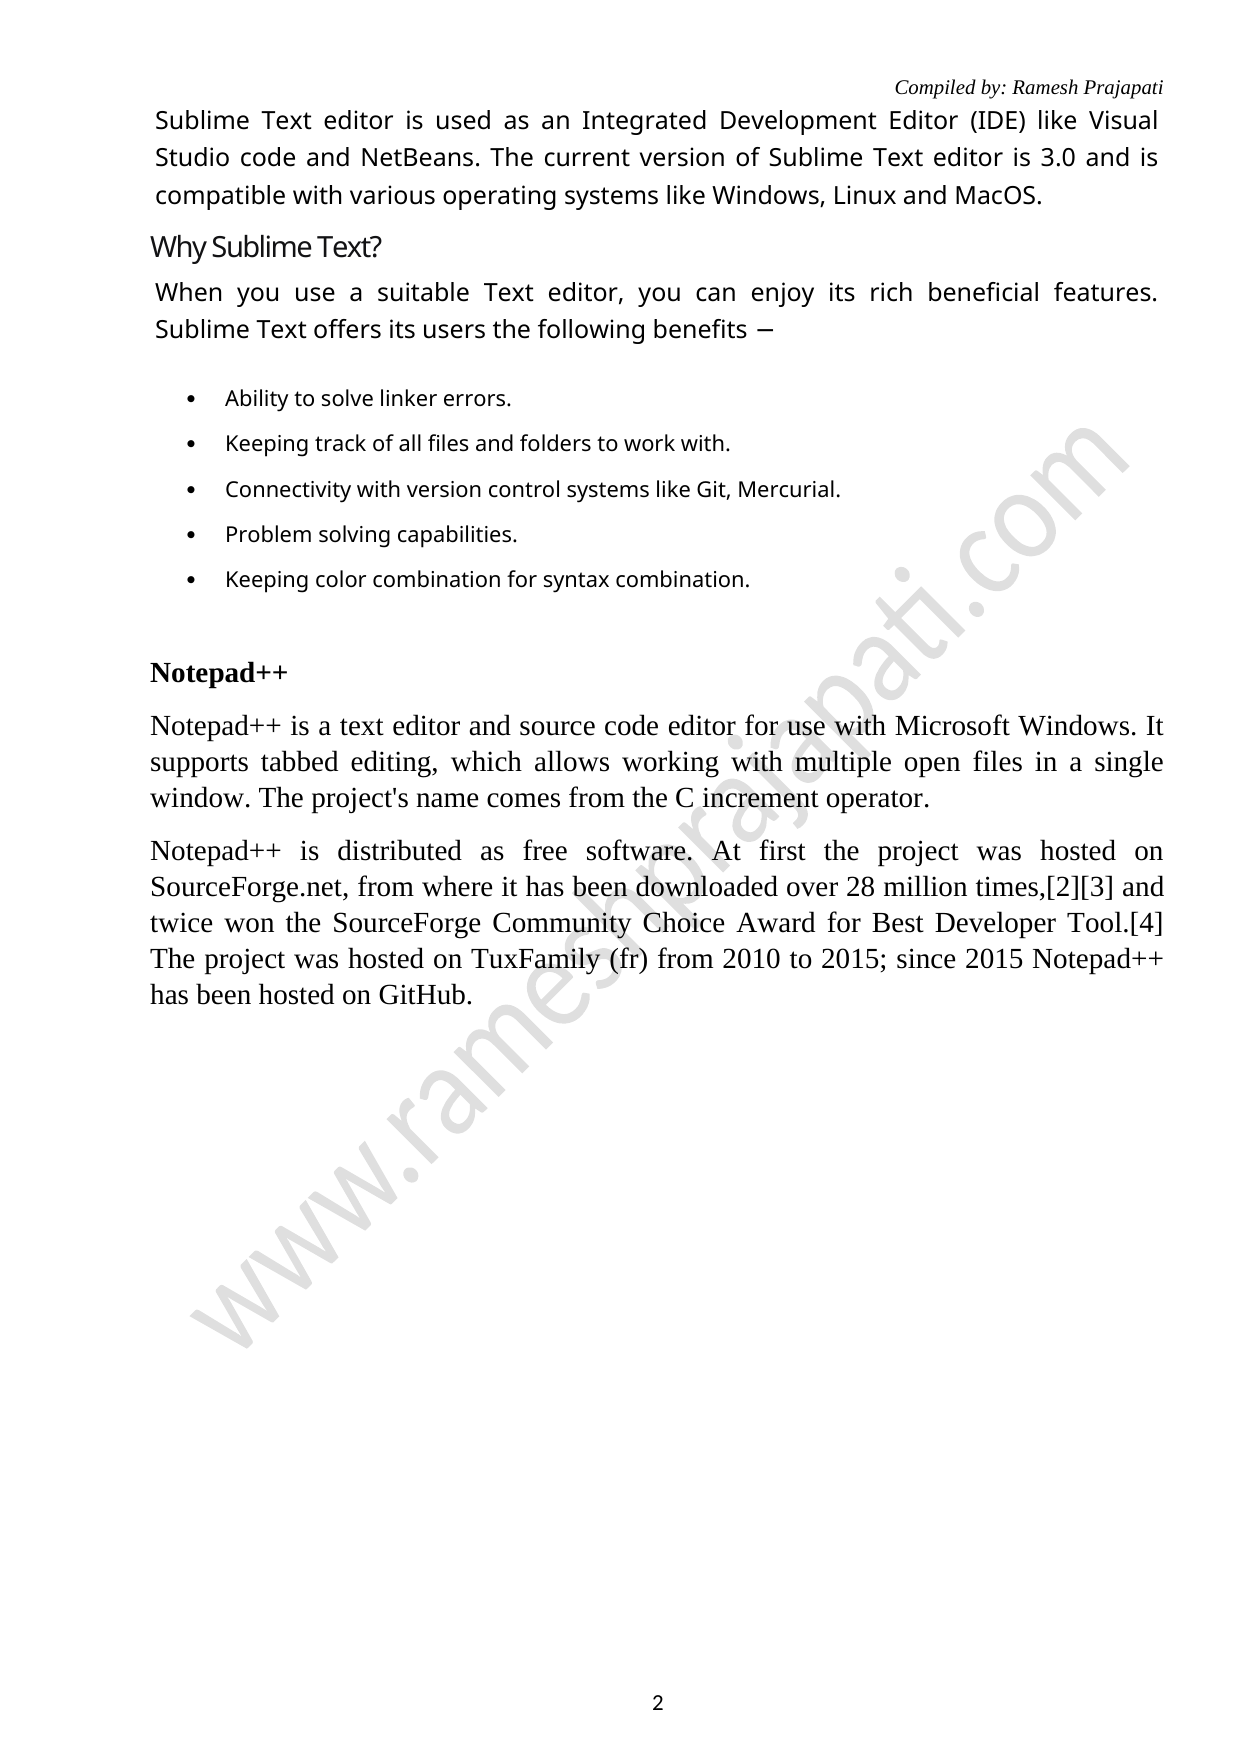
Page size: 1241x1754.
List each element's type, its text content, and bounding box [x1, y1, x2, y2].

list Problem solving capabilities. [187, 511, 1165, 549]
list Ability to solve linker errors. [187, 375, 1165, 413]
text When you use a suitable Text editor, you can enjoy its rich beneficial features. Sublime Text offers its users the following benefits − [155, 271, 1160, 346]
text Notepad++ is a text editor and source code editor for use with Microsoft Windows. It supports tabbed editing, which allows working with multiple open files in a single window. The project's name comes from the C increment operator. [150, 708, 1165, 813]
list Connectivity with version control systems like Git, Mercurial. [187, 466, 1165, 503]
text Notepad++ is distributed as free software. At first the project was hosted on SourceForge.net, from where it has been downloaded over 28 million times,[2][3] and twice won the SourceForge Community Choice Award for Best Developer Tool.[4] The project was hosted on TuxFamily (fr) from 2010 to 2015; since 2015 Notepad++ has been hosted on GitHub. [150, 833, 1165, 1011]
text Why Sublime Text? [150, 227, 1160, 266]
text Notepad++ [150, 655, 1165, 688]
text Sublime Text editor is used as an Integrated Development Editor (IDE) like Visual Studio code and NetBeans. The current version of Sublime Text editor is 3.0 and is compatible with various operating systems like Windows, Linux and MacOS. [155, 99, 1160, 212]
list Keeping color combination for syntax combination. [187, 557, 1165, 594]
list Keeping track of all files and folders to work with. [187, 421, 1165, 458]
